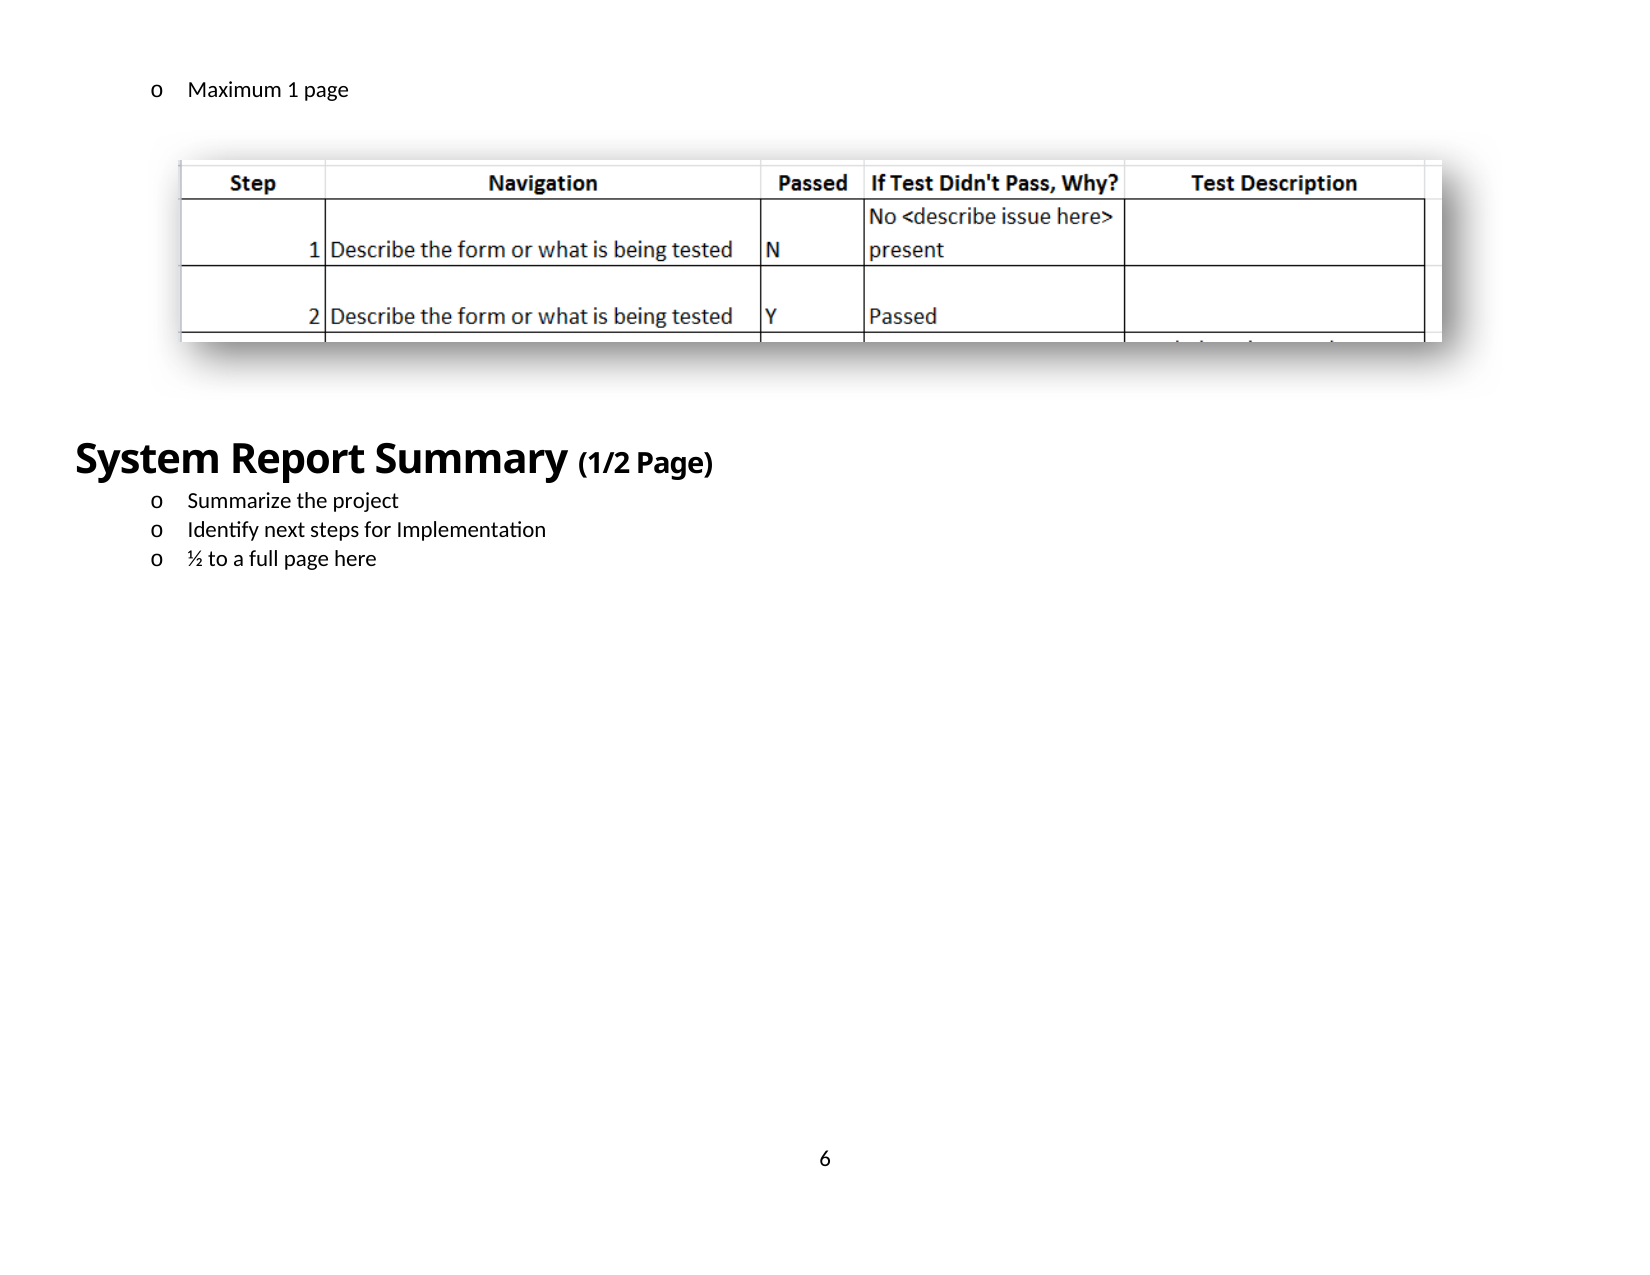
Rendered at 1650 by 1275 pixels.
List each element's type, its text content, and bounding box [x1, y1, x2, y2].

list ½ to a full page here [150, 544, 1575, 573]
list Maximum 1 page [150, 75, 1575, 104]
picture [178, 160, 1442, 342]
title System Report Summary (1/2 Page) [75, 429, 1575, 486]
list Identify next steps for Implementation [150, 515, 1575, 544]
list Summarize the project [150, 486, 1575, 515]
